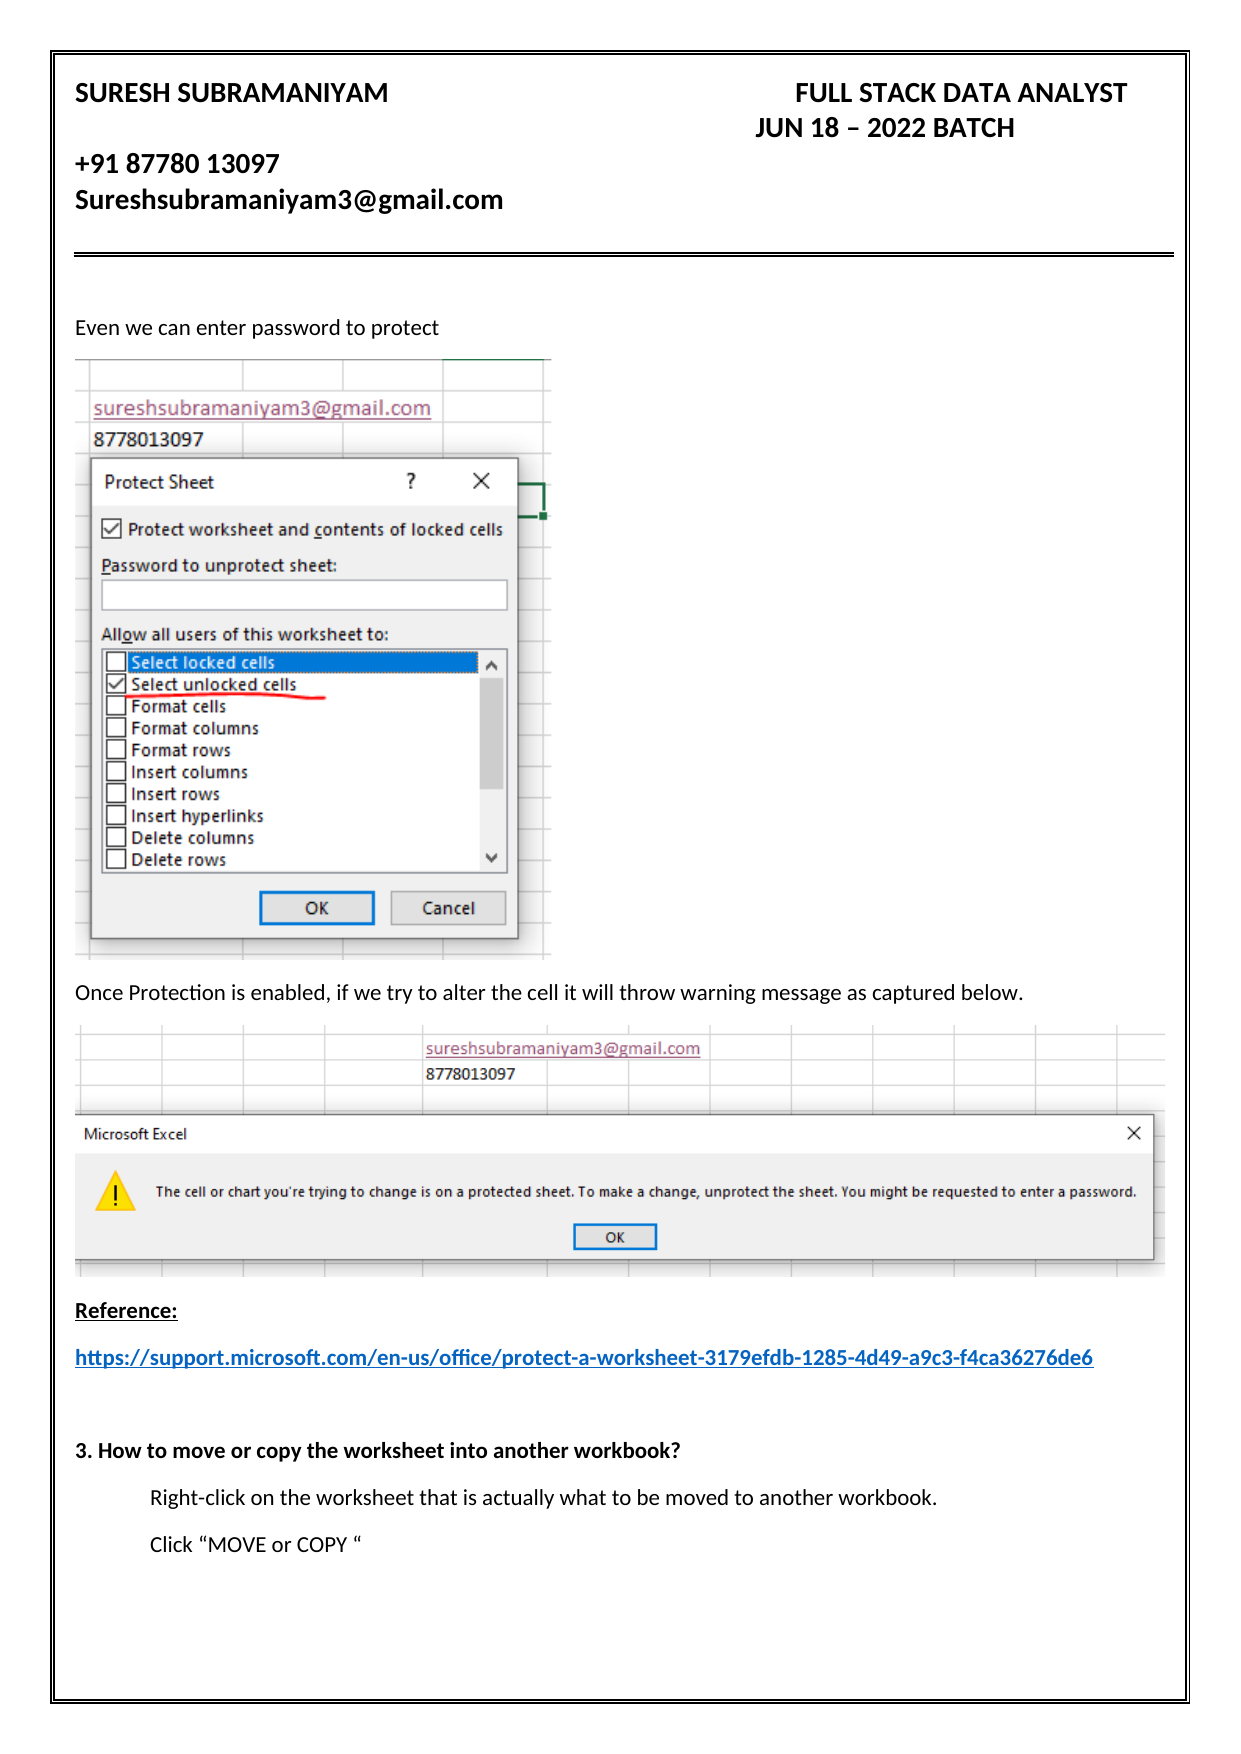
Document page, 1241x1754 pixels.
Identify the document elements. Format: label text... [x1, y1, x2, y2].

text 3. How to move or copy the worksheet into another workbook? [75, 1436, 1165, 1464]
text Even we can enter password to protect [75, 313, 1165, 341]
text Reference: [75, 1296, 1165, 1324]
text Click “MOVE or COPY “ [75, 1530, 1165, 1558]
text Right-click on the worksheet that is actually what to be moved to another workbook. [75, 1483, 1165, 1511]
text https://support.microsoft.com/en-us/office/protect-a-worksheet-3179efdb-1285-4d49-a9c3-f4ca36276de6 [75, 1343, 1165, 1371]
text Once Protection is enabled, if we try to alter the cell it will throw warning message as captured below. [75, 978, 1165, 1006]
picture [75, 1025, 1166, 1277]
picture [75, 359, 552, 960]
